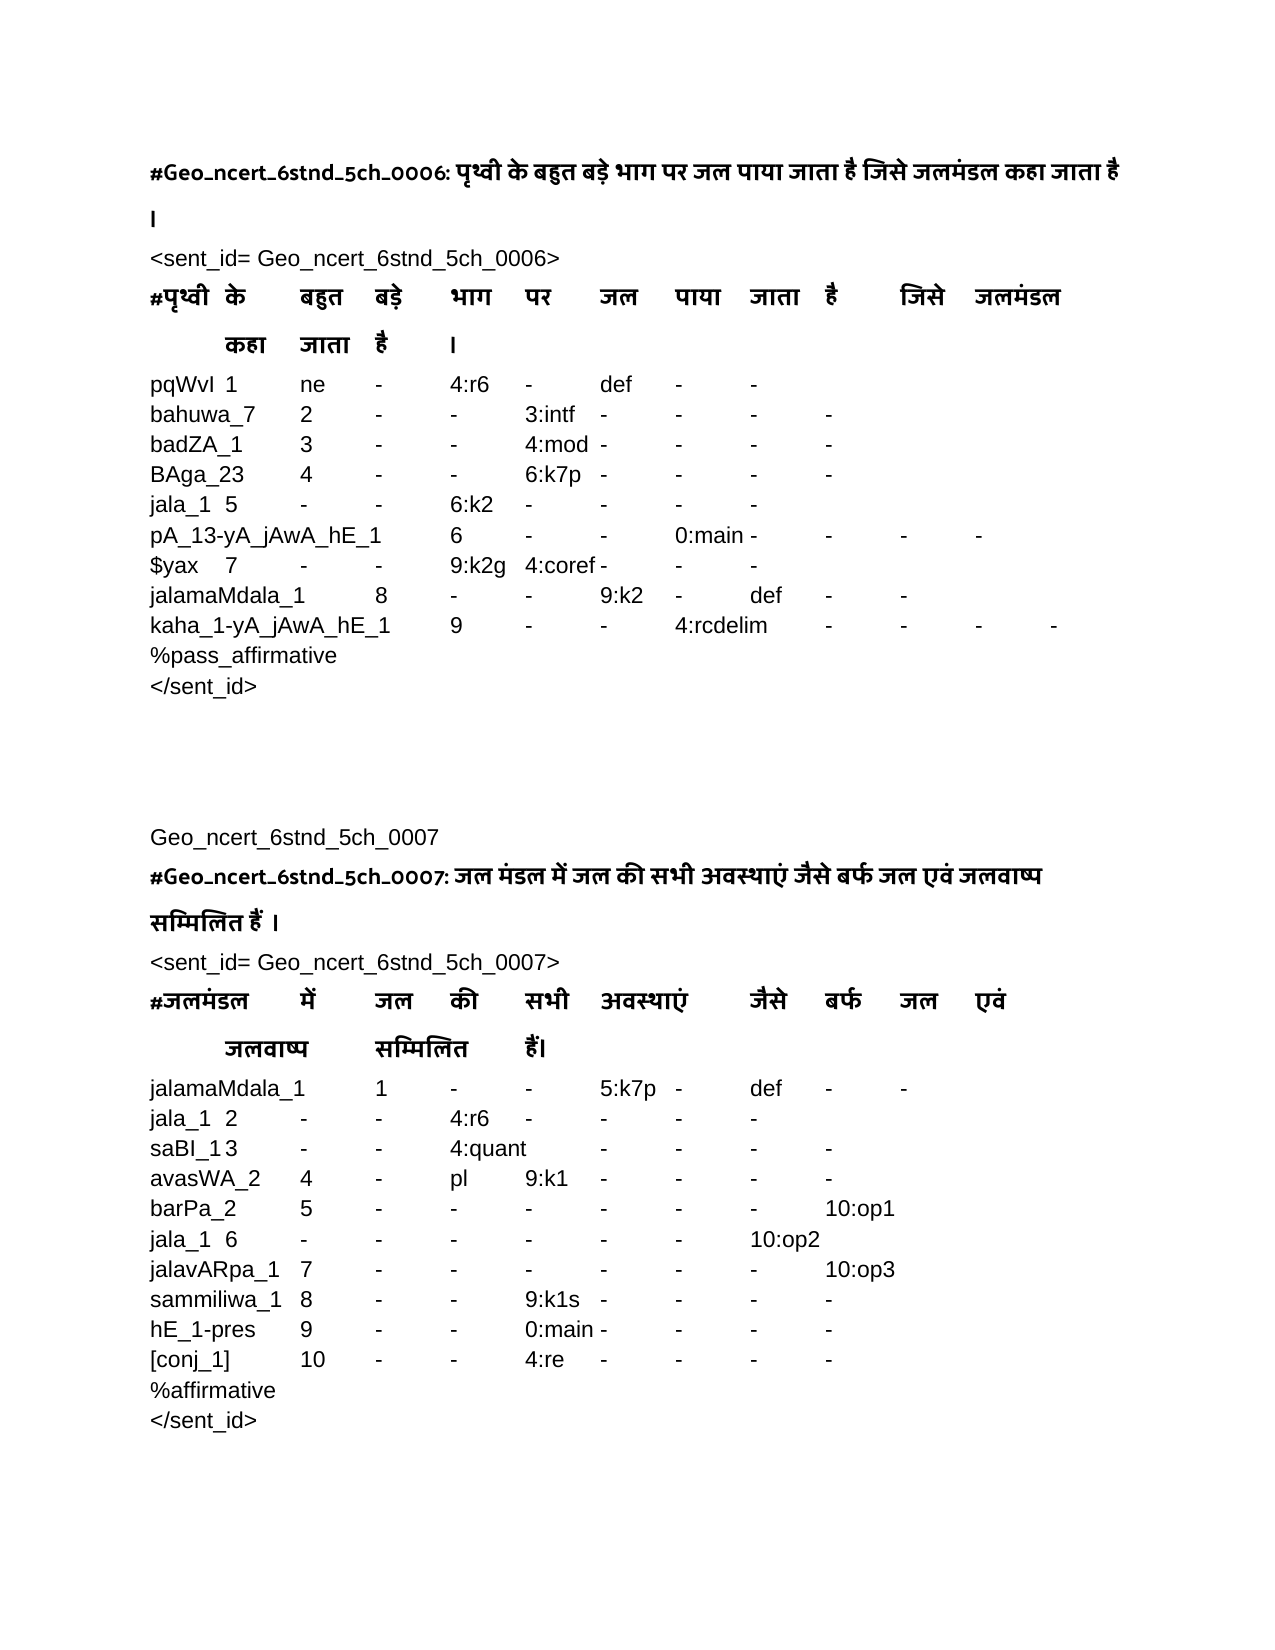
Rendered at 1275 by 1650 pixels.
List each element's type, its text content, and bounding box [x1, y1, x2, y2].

text %pass_affirmative [150, 642, 1125, 669]
text avasWA_2 4 - pl 9:k1 - - - - [150, 1165, 1125, 1192]
text jalamaMdala_1 8 - - 9:k2 - def - - [150, 582, 1125, 608]
text #जलमंडल में जल की सभी अवस्थाएं जैसे बर्फ जल एवं जलवाष्प सम्मिलित हैं। [150, 979, 1125, 1068]
text #Geo_ncert_6stnd_5ch_0007: जल मंडल में जल की सभी अवस्थाएं जैसे बर्फ जल एवं जलवाष्प सम्मिलित हैं | [150, 854, 1125, 943]
text Geo_ncert_6stnd_5ch_0007 [150, 824, 1125, 850]
text %affirmative [150, 1377, 1125, 1403]
text kaha_1-yA_jAwA_hE_1 9 - - 4:rcdelim - - - - [150, 612, 1125, 639]
text jalavARpa_1 7 - - - - - - 10:op3 [150, 1256, 1125, 1282]
text sammiliwa_1 8 - - 9:k1s - - - - [150, 1286, 1125, 1312]
text barPa_2 5 - - - - - - 10:op1 [150, 1195, 1125, 1222]
text saBI_1 3 - - 4:quant - - - - [150, 1135, 1125, 1161]
text badZA_1 3 - - 4:mod - - - - [150, 431, 1125, 457]
text jala_1 2 - - 4:r6 - - - - [150, 1105, 1125, 1131]
text #पृथ्वी के बहुत बड़े भाग पर जल पाया जाता है जिसे जलमंडल कहा जाता है | [150, 275, 1125, 364]
text pqWvI 1 ne - 4:r6 - def - - [150, 371, 1125, 397]
text jala_1 6 - - - - - - 10:op2 [150, 1226, 1125, 1252]
text </sent_id> [150, 1407, 1125, 1433]
text #Geo_ncert_6stnd_5ch_0006: पृथ्वी के बहुत बड़े भाग पर जल पाया जाता है जिसे जलमंडल कहा जाता है | [150, 150, 1125, 239]
text bahuwa_7 2 - - 3:intf - - - - [150, 401, 1125, 427]
text $yax 7 - - 9:k2g 4:coref - - - [150, 552, 1125, 578]
text hE_1-pres 9 - - 0:main - - - - [150, 1316, 1125, 1343]
text jala_1 5 - - 6:k2 - - - - [150, 491, 1125, 518]
text <sent_id= Geo_ncert_6stnd_5ch_0006> [150, 245, 1125, 272]
text <sent_id= Geo_ncert_6stnd_5ch_0007> [150, 949, 1125, 976]
text [conj_1] 10 - - 4:re - - - - [150, 1346, 1125, 1373]
text </sent_id> [150, 673, 1125, 699]
text pA_13-yA_jAwA_hE_1 6 - - 0:main - - - - [150, 522, 1125, 548]
text BAga_23 4 - - 6:k7p - - - - [150, 461, 1125, 488]
text jalamaMdala_1 1 - - 5:k7p - def - - [150, 1074, 1125, 1101]
